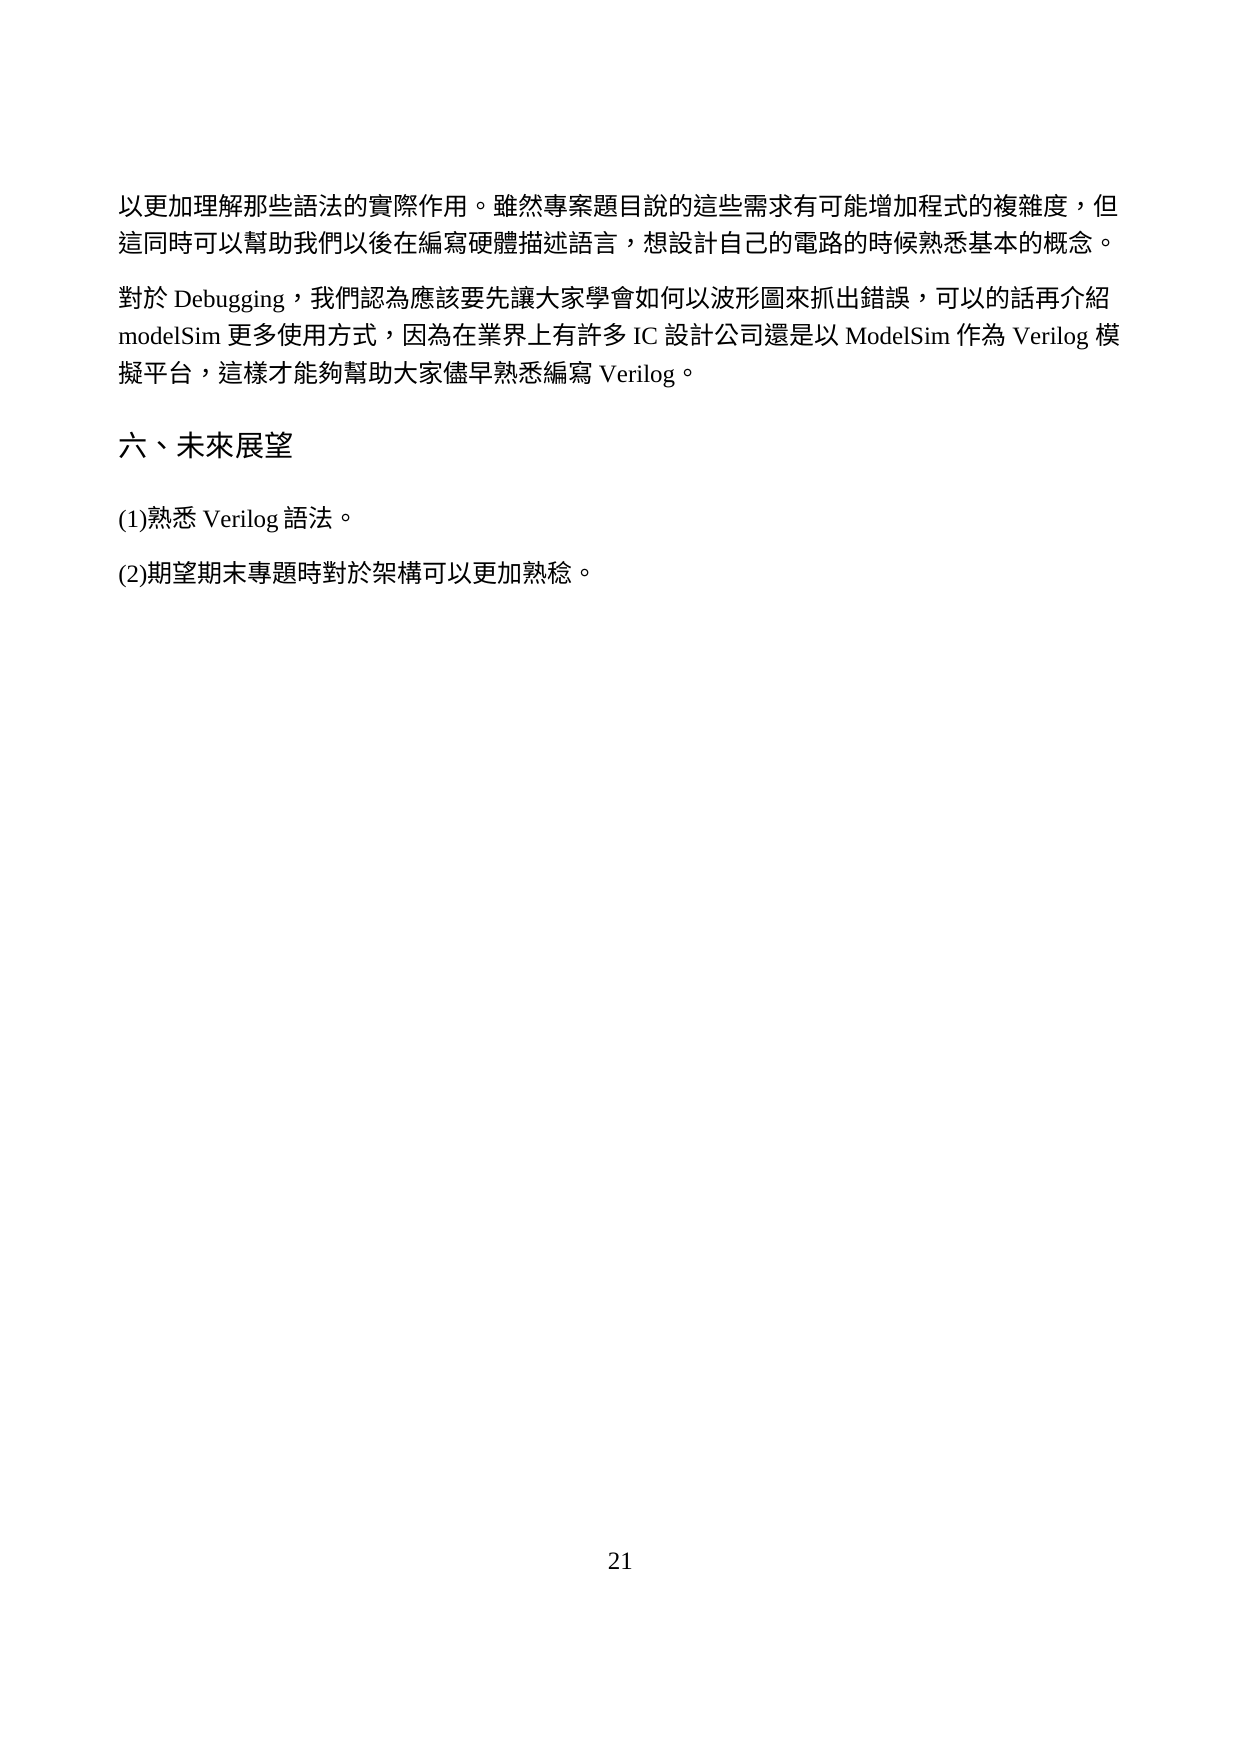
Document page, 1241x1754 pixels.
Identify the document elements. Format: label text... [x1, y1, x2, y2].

text 六、未來展望 [118, 407, 1122, 482]
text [118, 186, 1122, 261]
text 對於 Debugging，我們認為應該要先讓大家學會如何以波形圖來抓出錯誤，可以的話再介紹 modelSim 更多使用方式，因為在業界上有許多 IC 設計公司還是以 ModelSim 作為 Verilog 模擬平台，這樣才能夠幫助大家儘早熟悉編寫 Verilog。 [118, 277, 1122, 390]
text (2)期望期末專題時對於架構可以更加熟稔。 [118, 552, 1122, 590]
text (1)熟悉Verilog語法。 [118, 498, 1122, 536]
